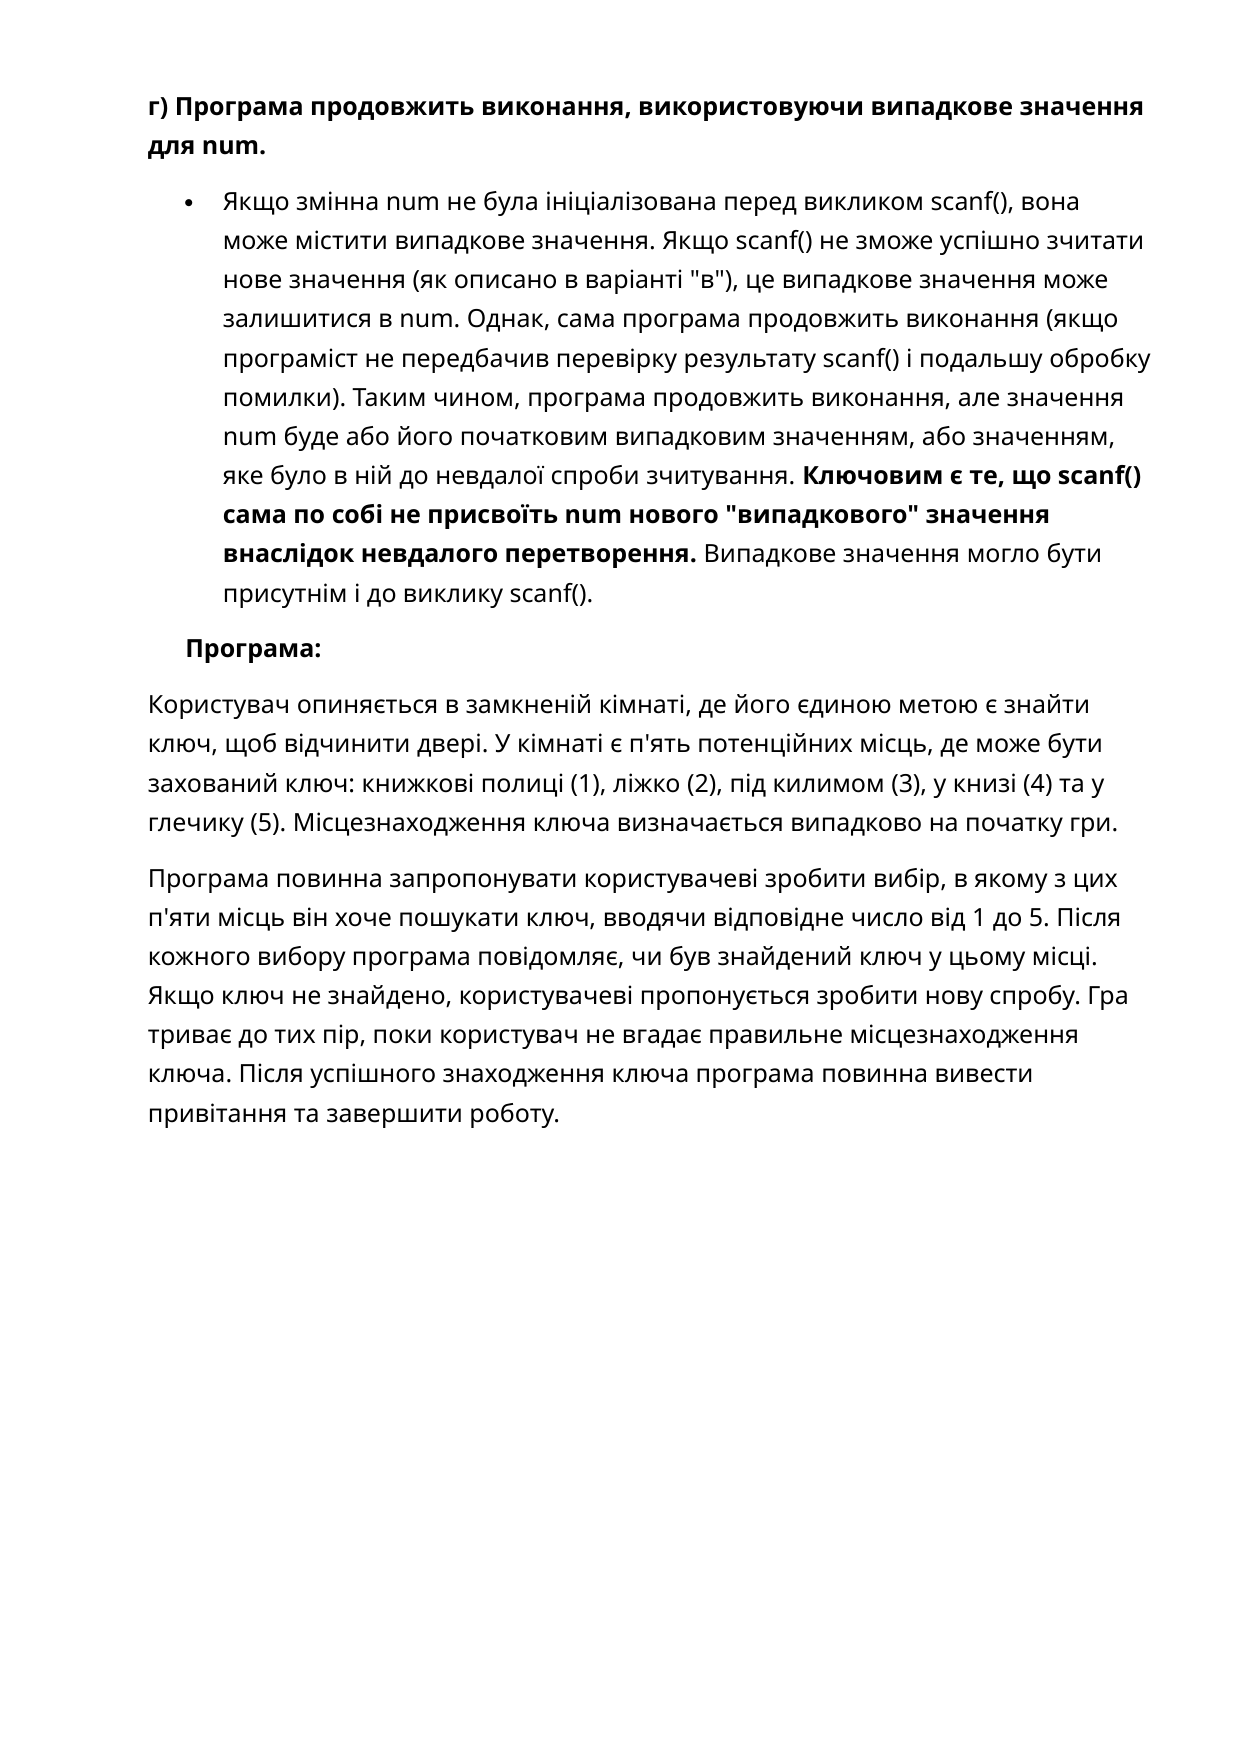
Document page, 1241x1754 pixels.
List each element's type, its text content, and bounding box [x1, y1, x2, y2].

text Програма повинна запропонувати користувачеві зробити вибір, в якому з цих п'яти місць він хоче пошукати ключ, вводячи відповідне число від 1 до 5. Після кожного вибору програма повідомляє, чи був знайдений ключ у цьому місці. Якщо ключ не знайдено, користувачеві пропонується зробити нову спробу. Гра триває до тих пір, поки користувач не вгадає правильне місцезнаходження ключа. Після успішного знаходження ключа програма повинна вивести привітання та завершити роботу. [148, 860, 1152, 1129]
text г) Програма продовжить виконання, використовуючи випадкове значення для num. [148, 88, 1152, 162]
list Якщо змінна num не була ініціалізована перед викликом scanf(), вона може містити випадкове значення. Якщо scanf() не зможе успішно зчитати нове значення (як описано в варіанті "в"), це випадкове значення може залишитися в num. Однак, сама програма продовжить виконання (якщо програміст не передбачив перевірку результату scanf() і подальшу обробку помилки). Таким чином, програма продовжить виконання, але значення num буде або його початковим випадковим значенням, або значенням, яке було в ній до невдалої спроби зчитування. Ключовим є те, що scanf() сама по собі не присвоїть num нового "випадкового" значення внаслідок невдалого перетворення. Випадкове значення могло бути присутнім і до виклику scanf(). [185, 183, 1152, 609]
text Програма: [185, 631, 1152, 665]
text Користувач опиняється в замкненій кімнаті, де його єдиною метою є знайти ключ, щоб відчинити двері. У кімнаті є п'ять потенційних місць, де може бути захований ключ: книжкові полиці (1), ліжко (2), під килимом (3), у книзі (4) та у глечику (5). Місцезнаходження ключа визначається випадково на початку гри. [148, 687, 1152, 838]
